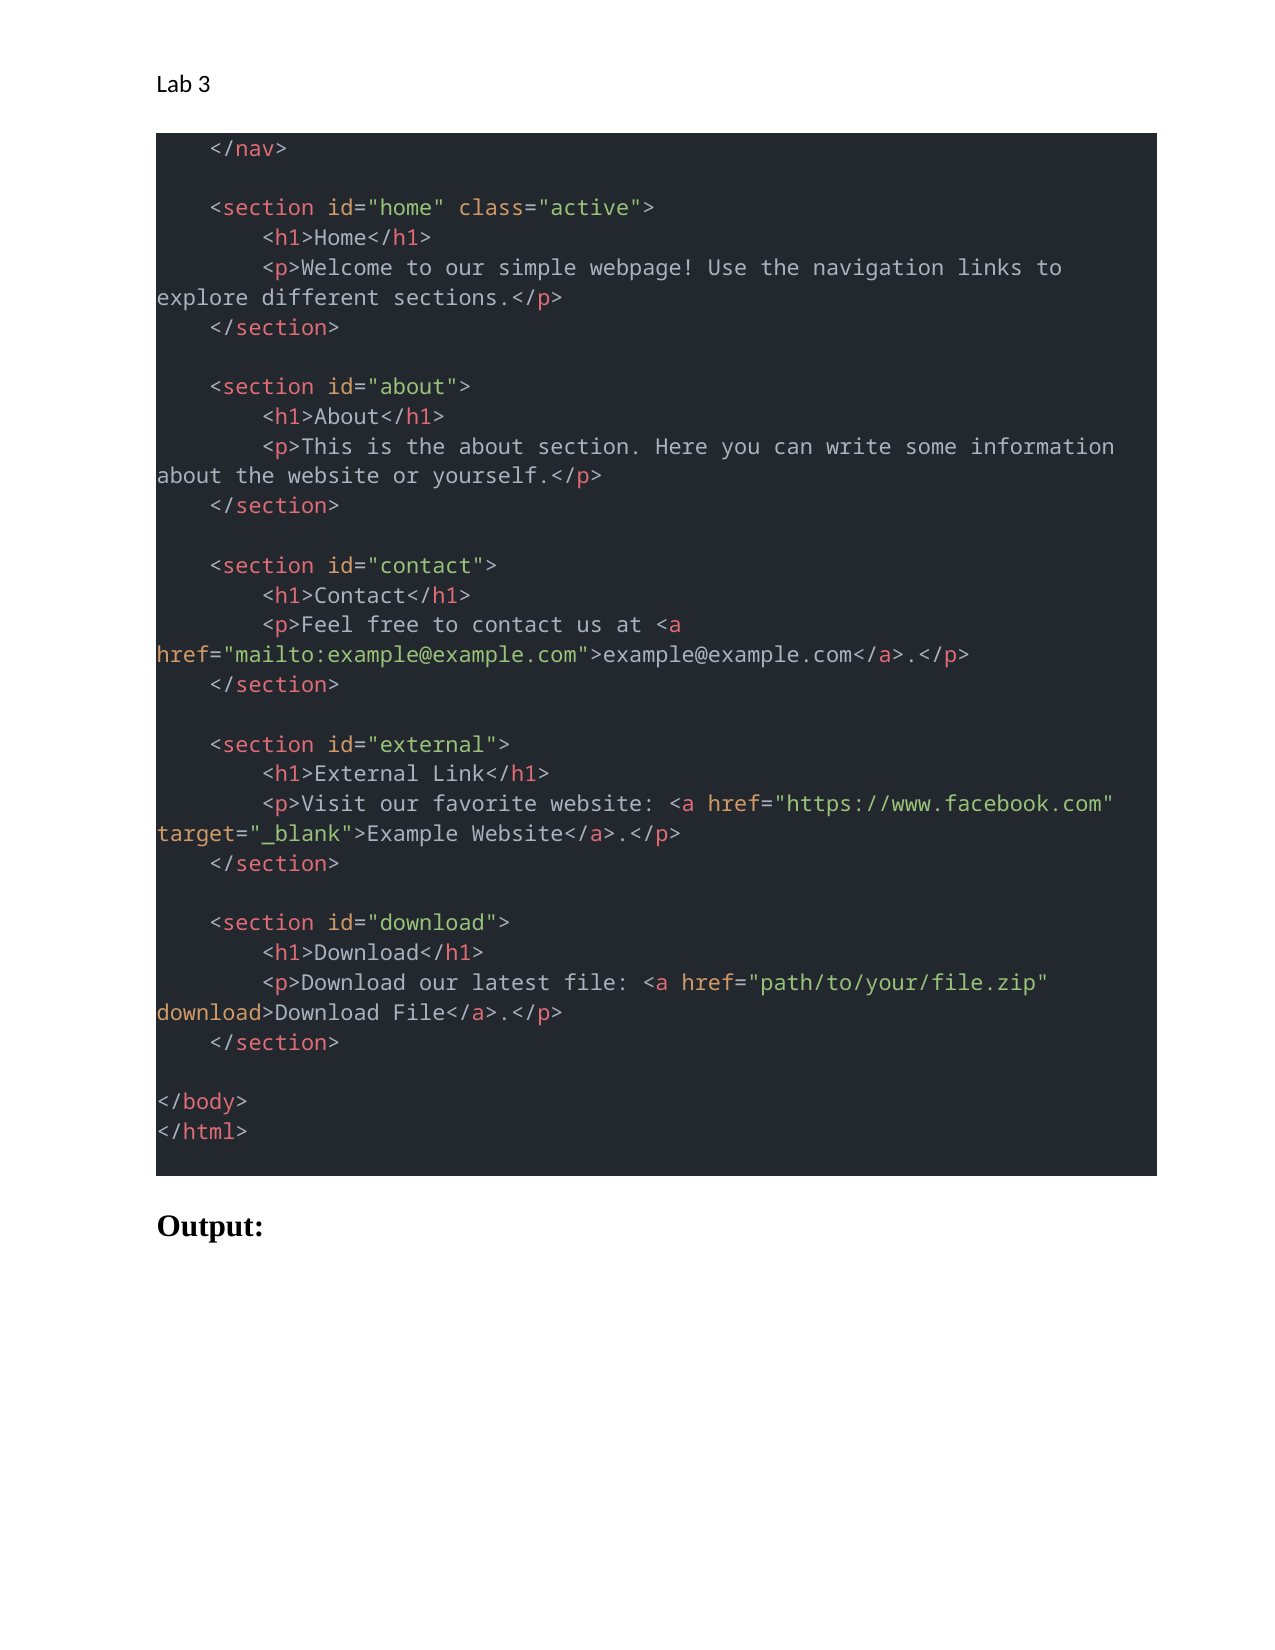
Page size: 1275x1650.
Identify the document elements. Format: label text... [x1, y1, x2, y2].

text <h1>Contact</h1> [156, 580, 1157, 609]
text <section id="home" class="active"> [156, 192, 1157, 222]
text </section> [156, 490, 1157, 520]
text <p>Feel free to contact us at <a href="mailto:example@example.com">example@example.com</a>.</p> [156, 609, 1157, 669]
text <section id="contact"> [156, 550, 1157, 580]
text <p>Welcome to our simple webpage! Use the navigation links to explore different sections.</p> [156, 252, 1157, 312]
text <section id="about"> [156, 371, 1157, 401]
text <h1>External Link</h1> [156, 758, 1157, 788]
text <p>Visit our favorite website: <a href="https://www.facebook.com" target="_blank">Example Website</a>.</p> [156, 788, 1157, 848]
text </section> [156, 1027, 1157, 1056]
text </nav> [156, 133, 1157, 163]
text <p>Download our latest file: <a href="path/to/your/file.zip" download>Download File</a>.</p> [156, 967, 1157, 1027]
text </section> [156, 312, 1157, 341]
text <h1>Home</h1> [156, 222, 1157, 252]
text <p>This is the about section. Here you can write some information about the website or yourself.</p> [156, 431, 1157, 490]
text </html> [156, 1116, 1157, 1146]
text Output: [156, 1209, 1157, 1243]
text <h1>Download</h1> [156, 937, 1157, 967]
text </section> [156, 669, 1157, 699]
text <section id="external"> [156, 729, 1157, 758]
text <h1>About</h1> [156, 401, 1157, 431]
text <section id="download"> [156, 907, 1157, 937]
text </section> [156, 848, 1157, 878]
text </body> [156, 1086, 1157, 1116]
